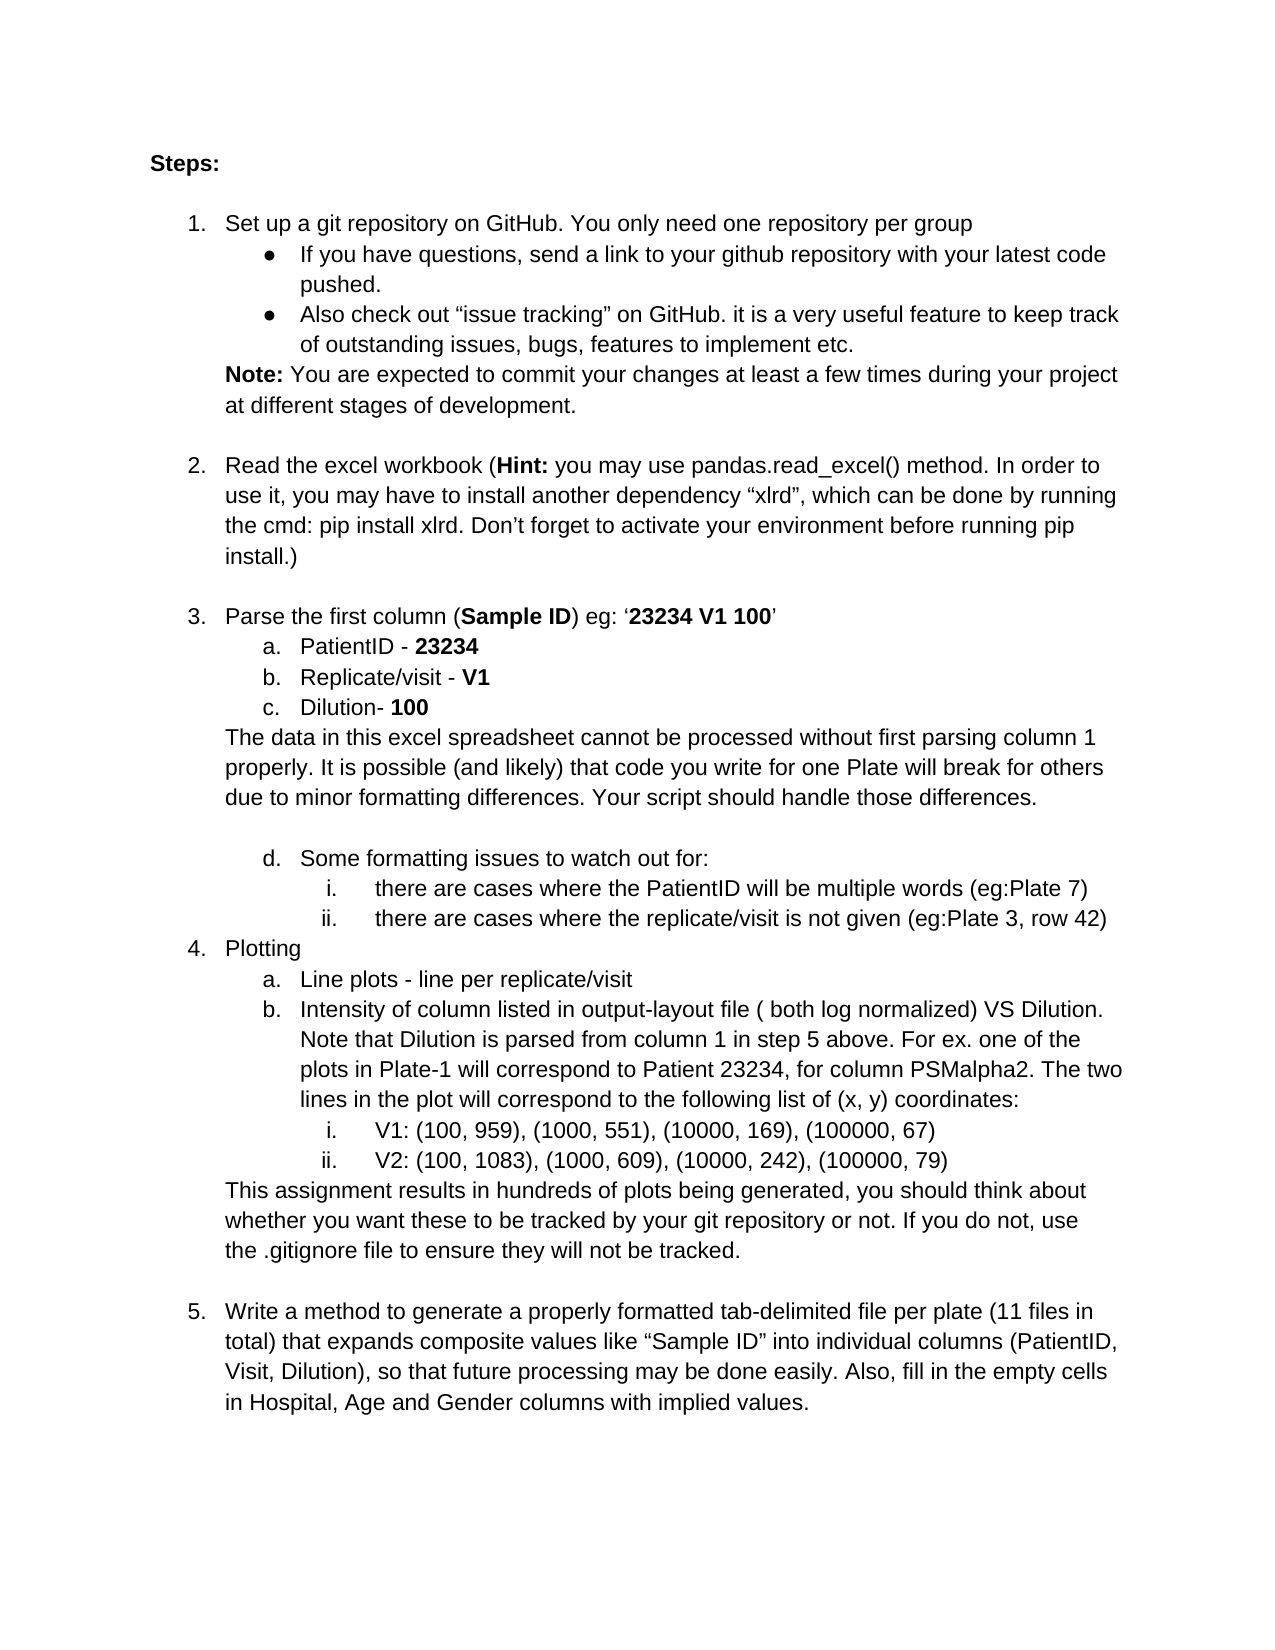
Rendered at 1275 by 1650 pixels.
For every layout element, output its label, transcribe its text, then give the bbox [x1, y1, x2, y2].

list Also check out “issue tracking” on GitHub. it is a very useful feature to keep track of outstanding issues, bugs, features to implement etc. [262, 301, 1125, 358]
text Steps: [150, 150, 1125, 176]
list Replicate/visit - V1 [262, 663, 1125, 690]
text The data in this excel spreadsheet cannot be processed without first parsing column 1 properly. It is possible (and likely) that code you write for one Plate will break for others due to minor formatting differences. Your script should handle those differences. [225, 724, 1125, 811]
list Write a method to generate a properly formatted tab-delimited file per plate (11 files in total) that expands composite values like “Sample ID” into individual columns (PatientID, Visit, Dilution), so that future processing may be done easily. Also, fill in the empty cells in Hospital, Age and Gender columns with implied values. [187, 1298, 1125, 1415]
list Some formatting issues to watch out for: [262, 845, 1125, 871]
list Plotting [187, 935, 1125, 962]
text This assignment results in hundreds of plots being generated, you should think about whether you want these to be tracked by your git repository or not. If you do not, use the .gitignore file to ensure they will not be tracked. [225, 1177, 1125, 1264]
list Intensity of column listed in output-layout file ( both log normalized) VS Dilution. Note that Dilution is parsed from column 1 in step 5 above. For ex. one of the plots in Plate-1 will correspond to Patient 23234, for column PSMalpha2. The two lines in the plot will correspond to the following list of (x, y) coordinates: [262, 996, 1125, 1113]
list PatientID - 23234 [262, 633, 1125, 660]
list Parse the first column (Sample ID) eg: ‘23234 V1 100’ [187, 603, 1125, 629]
list V2: (100, 1083), (1000, 609), (10000, 242), (100000, 79) [337, 1147, 1125, 1173]
text Note: You are expected to commit your changes at least a few times during your project at different stages of development. [225, 361, 1125, 418]
list Dilution- 100 [262, 694, 1125, 720]
list Read the excel workbook (Hint: you may use pandas.read_excel() method. In order to use it, you may have to install another dependency “xlrd”, which can be done by running the cmd: pip install xlrd. Don’t forget to activate your environment before running pip install.) [187, 452, 1125, 569]
list V1: (100, 959), (1000, 551), (10000, 169), (100000, 67) [337, 1117, 1125, 1143]
list there are cases where the PatientID will be multiple words (eg:Plate 7) [337, 875, 1125, 901]
list Set up a git repository on GitHub. You only need one repository per group [187, 210, 1125, 237]
list Line plots - line per replicate/visit [262, 966, 1125, 992]
list there are cases where the replicate/visit is not given (eg:Plate 3, row 42) [337, 905, 1125, 932]
list If you have questions, send a link to your github repository with your latest code pushed. [262, 241, 1125, 297]
